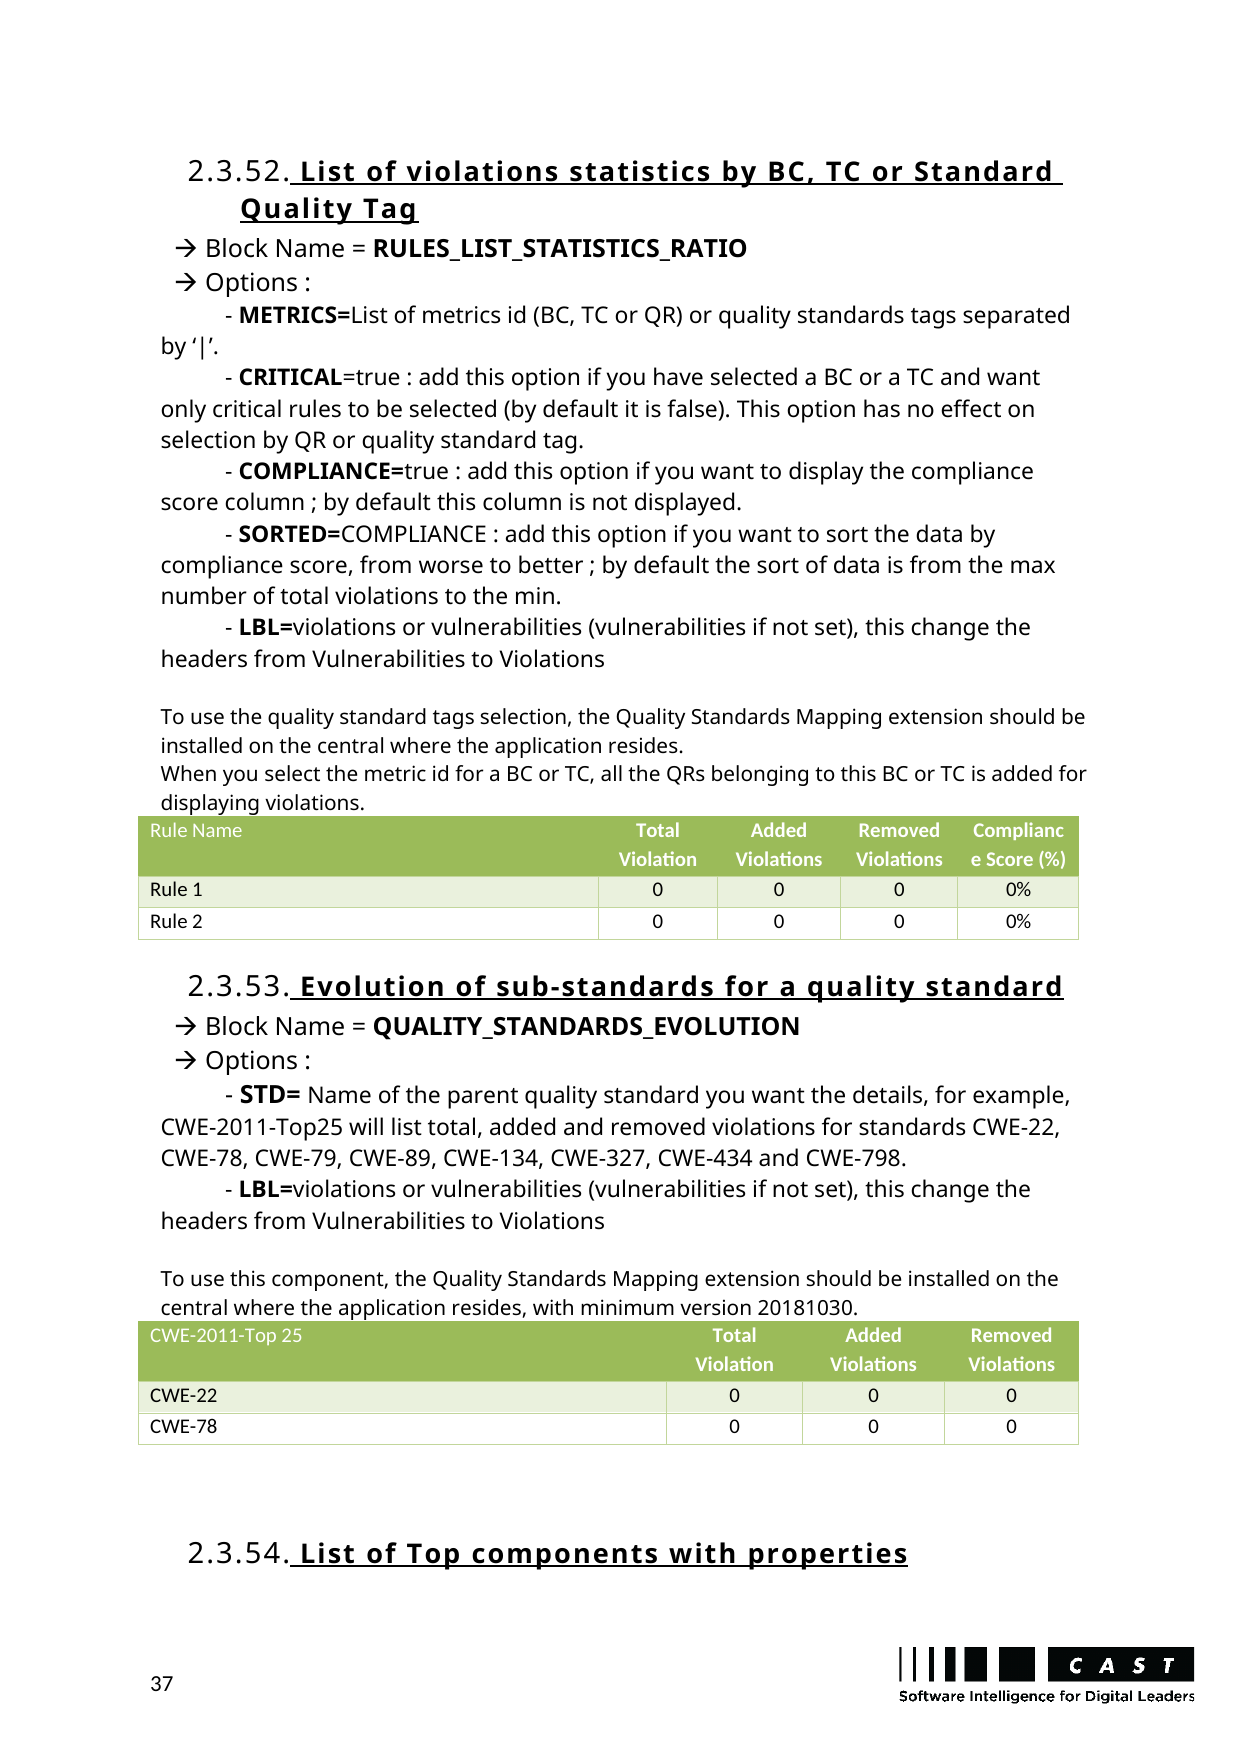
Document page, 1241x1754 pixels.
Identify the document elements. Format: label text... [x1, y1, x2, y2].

table_cell 0% [958, 908, 1078, 939]
table_cell 0% [958, 877, 1078, 907]
table_cell 0 [667, 1382, 802, 1412]
table_cell 0 [599, 877, 717, 907]
table_header Total Violation [599, 817, 717, 876]
table_header Added Violations [803, 1322, 944, 1381]
table_cell Rule 2 [139, 908, 598, 939]
picture [899, 1647, 1195, 1705]
table_cell 0 [718, 908, 840, 939]
text - LBL=violations or vulnerabilities (vulnerabilities if not set), this change the headers from Vulnerabilities to Violations [160, 611, 1090, 674]
subtitle List of Top components with properties [187, 1532, 1090, 1572]
text Options : - METRICS=List of metrics id (BC, TC or QR) or quality standards tags separated by ‘|’. [160, 265, 1090, 361]
subtitle List of violations statistics by BC, TC or Standard Quality Tag [187, 150, 1090, 227]
table_cell 0 [667, 1414, 802, 1444]
text Block Name = RULES_LIST_STATISTICS_RATIO [160, 231, 1090, 265]
table_cell 0 [718, 877, 840, 907]
table_cell 0 [599, 908, 717, 939]
table_cell Rule 1 [139, 877, 598, 907]
table_cell 0 [841, 877, 957, 907]
table_cell 0 [945, 1382, 1078, 1412]
text To use this component, the Quality Standards Mapping extension should be installed on the central where the application resides, with minimum version 20181030. [160, 1264, 1090, 1321]
table_cell 0 [841, 908, 957, 939]
table_cell CWE-78 [139, 1414, 666, 1444]
table_header Removed Violations [945, 1322, 1078, 1381]
text Block Name = QUALITY_STANDARDS_EVOLUTION [160, 1009, 1090, 1043]
table_header Rule Name [139, 817, 598, 876]
subtitle Evolution of sub-standards for a quality standard [187, 965, 1090, 1004]
table_header Total Violation [667, 1322, 802, 1381]
text - CRITICAL=true : add this option if you have selected a BC or a TC and want only critical rules to be selected (by default it is false). This option has no effect on selection by QR or quality standard tag. [160, 361, 1090, 455]
text Options : - STD= Name of the parent quality standard you want the details, for example, CWE-2011-Top25 will list total, added and removed violations for standards CWE-22, CWE-78, CWE-79, CWE-89, CWE-134, CWE-327, CWE-434 and CWE-798. [160, 1043, 1090, 1173]
table_header Removed Violations [841, 817, 957, 876]
text To use the quality standard tags selection, the Quality Standards Mapping extension should be installed on the central where the application resides. When you select the metric id for a BC or TC, all the QRs belonging to this BC or TC is added for displaying violations. [160, 702, 1090, 816]
table_cell 0 [803, 1382, 944, 1412]
text - LBL=violations or vulnerabilities (vulnerabilities if not set), this change the headers from Vulnerabilities to Violations [160, 1173, 1090, 1236]
table_cell 0 [803, 1414, 944, 1444]
text - SORTED=COMPLIANCE : add this option if you want to sort the data by compliance score, from worse to better ; by default the sort of data is from the max number of total violations to the min. [160, 518, 1090, 611]
table_header Added Violations [718, 817, 840, 876]
table_header Compliance Score (%) [958, 817, 1078, 876]
text - COMPLIANCE=true : add this option if you want to display the compliance score column ; by default this column is not displayed. [160, 455, 1090, 518]
table_cell CWE-22 [139, 1382, 666, 1412]
table_cell 0 [945, 1414, 1078, 1444]
table_header CWE-2011-Top 25 [139, 1322, 666, 1381]
